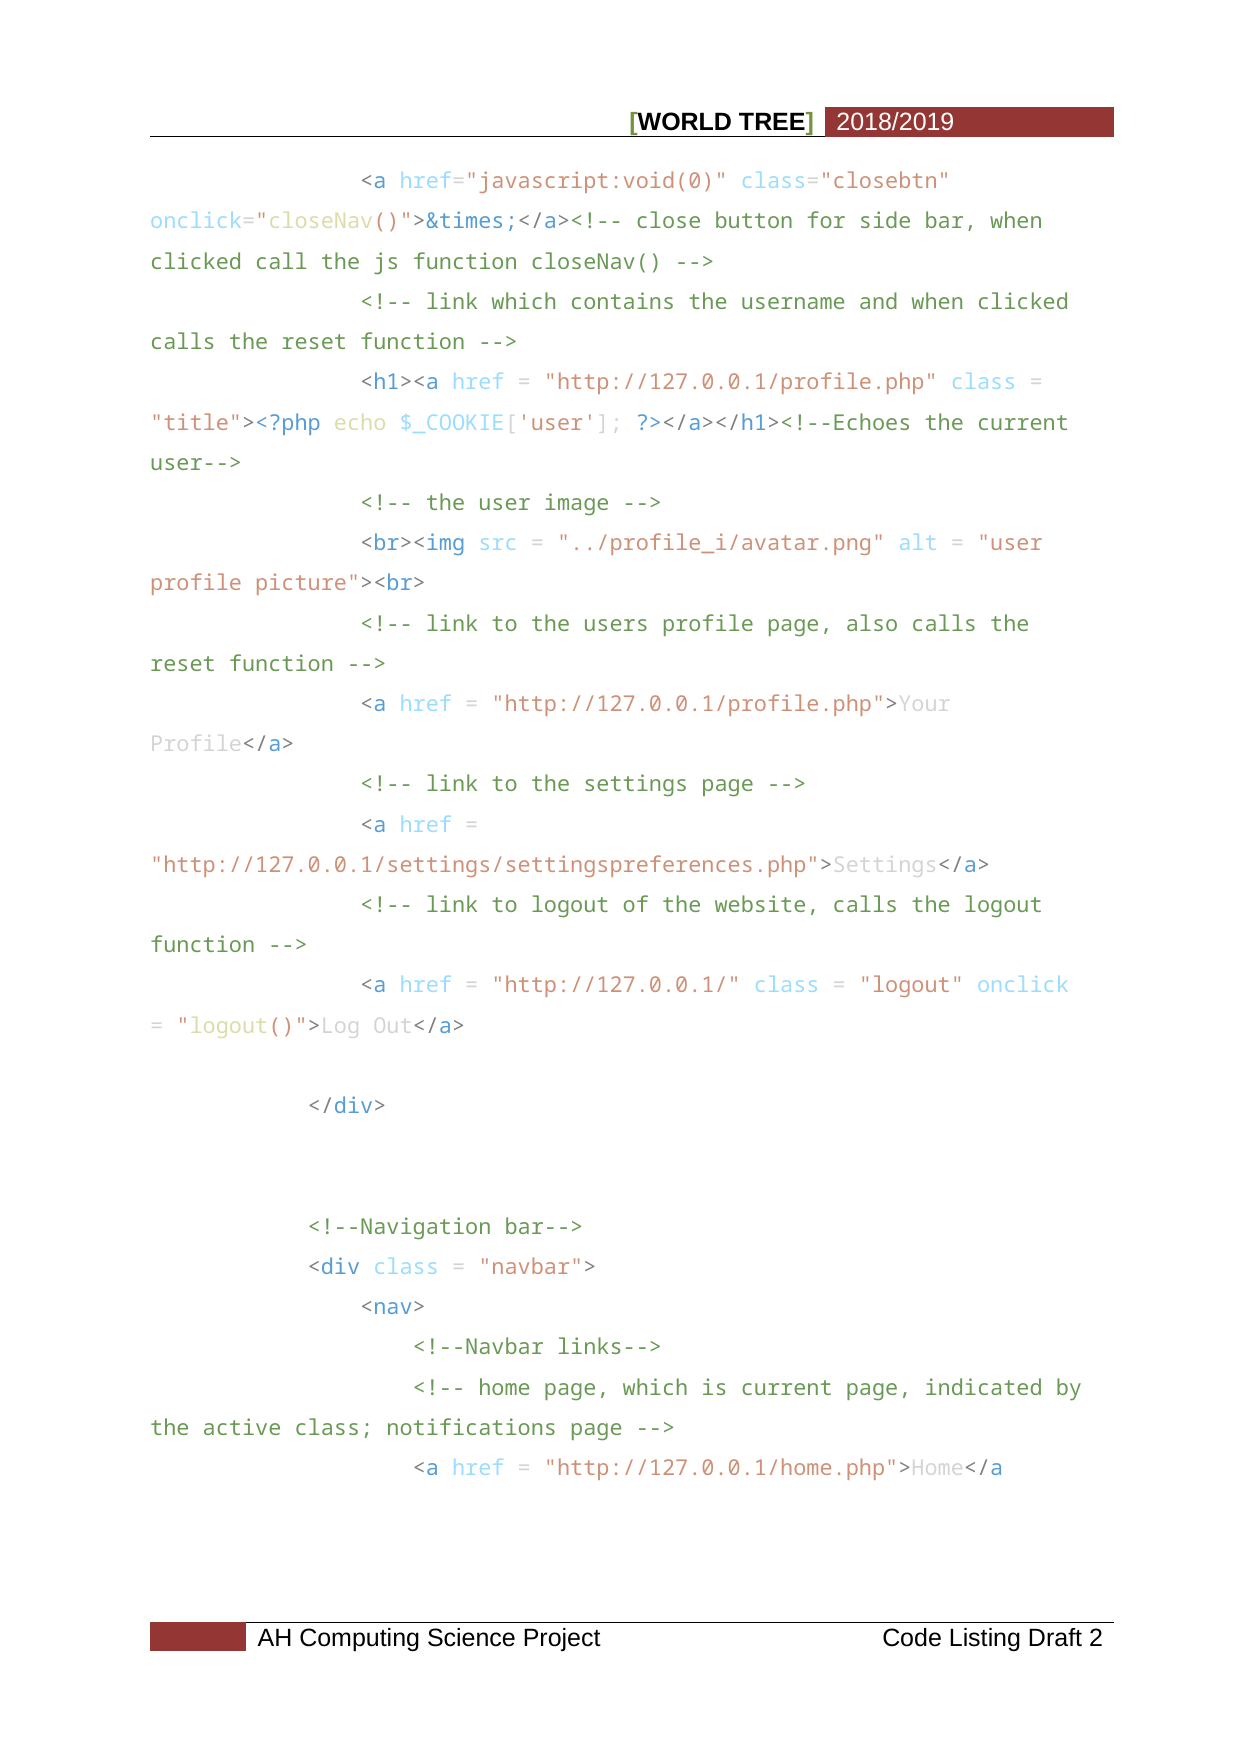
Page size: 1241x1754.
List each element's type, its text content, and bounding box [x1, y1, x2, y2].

text <div class = "navbar"> [150, 1251, 1090, 1281]
text <a href = "http://127.0.0.1/settings/settingspreferences.php">Settings</a> [150, 809, 1090, 879]
text <br><img src = "../profile_i/avatar.png" alt = "user profile picture"><br> [150, 527, 1090, 597]
text <!--Navbar links--> [150, 1331, 1090, 1361]
text <a href = "http://127.0.0.1/home.php">Home</a [150, 1452, 1090, 1482]
text <a href="javascript:void(0)" class="closebtn" onclick="closeNav()">&times;</a><!-- close button for side bar, when clicked call the js function closeNav() --> [150, 165, 1090, 276]
text <!-- link which contains the username and when clicked calls the reset function --> [150, 286, 1090, 356]
text <a href = "http://127.0.0.1/" class = "logout" onclick = "logout()">Log Out</a> [150, 969, 1090, 1039]
text <h1><a href = "http://127.0.0.1/profile.php" class = "title"><?php echo $_COOKIE['user']; ?></a></h1><!--Echoes the current user--> [150, 366, 1090, 477]
text <nav> [150, 1291, 1090, 1321]
text <!--Navigation bar--> [150, 1211, 1090, 1241]
text </div> [150, 1090, 1090, 1120]
text <!-- link to the users profile page, also calls the reset function --> [150, 608, 1090, 678]
text <a href = "http://127.0.0.1/profile.php">Your Profile</a> [150, 688, 1090, 758]
text <!-- home page, which is current page, indicated by the active class; notifications page --> [150, 1372, 1090, 1442]
text <!-- link to the settings page --> [150, 768, 1090, 798]
text <!-- link to logout of the website, calls the logout function --> [150, 889, 1090, 959]
text <!-- the user image --> [150, 487, 1090, 517]
